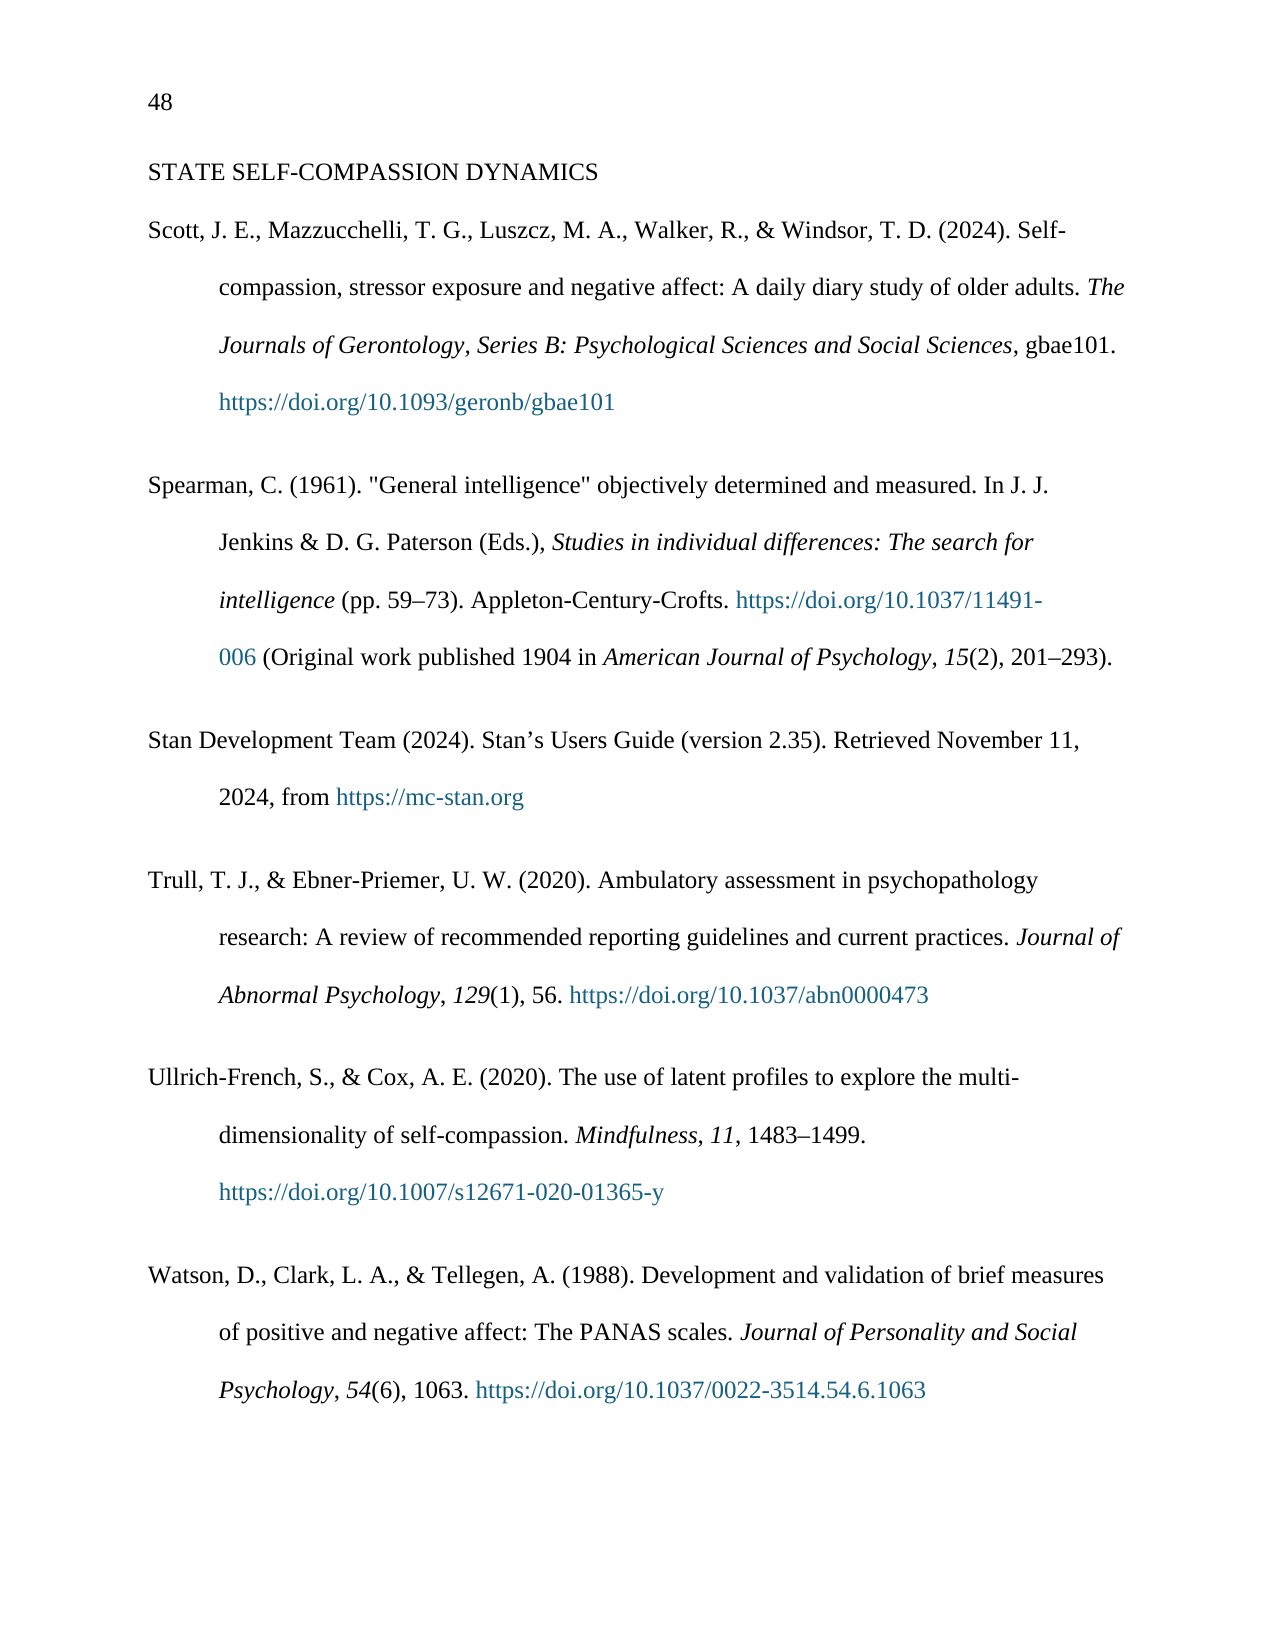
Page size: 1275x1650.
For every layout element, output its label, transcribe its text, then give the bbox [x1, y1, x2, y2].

text Spearman, C. (1961). "General intelligence" objectively determined and measured. In J. J. Jenkins & D. G. Paterson (Eds.), Studies in individual differences: The search for intelligence (pp. 59–73). Appleton-Century-Crofts. https://doi.org/10.1037/11491-006 (Original work published 1904 in American Journal of Psychology, 15(2), 201–293). [148, 470, 1127, 671]
text Stan Development Team (2024). Stan’s Users Guide (version 2.35). Retrieved November 11, 2024, from https://mc-stan.org [148, 725, 1127, 811]
text Watson, D., Clark, L. A., & Tellegen, A. (1988). Development and validation of brief measures of positive and negative affect: The PANAS scales. Journal of Personality and Social Psychology, 54(6), 1063. https://doi.org/10.1037/0022-3514.54.6.1063 [148, 1260, 1127, 1404]
text Scott, J. E., Mazzucchelli, T. G., Luszcz, M. A., Walker, R., & Windsor, T. D. (2024). Self-compassion, stressor exposure and negative affect: A daily diary study of older adults. The Journals of Gerontology, Series B: Psychological Sciences and Social Sciences, gbae101. https://doi.org/10.1093/geronb/gbae101 [148, 215, 1127, 416]
text Trull, T. J., & Ebner-Priemer, U. W. (2020). Ambulatory assessment in psychopathology research: A review of recommended reporting guidelines and current practices. Journal of Abnormal Psychology, 129(1), 56. https://doi.org/10.1037/abn0000473 [148, 865, 1127, 1009]
text Ullrich-French, S., & Cox, A. E. (2020). The use of latent profiles to explore the multi-dimensionality of self-compassion. Mindfulness, 11, 1483–1499. https://doi.org/10.1007/s12671-020-01365-y [148, 1062, 1127, 1206]
